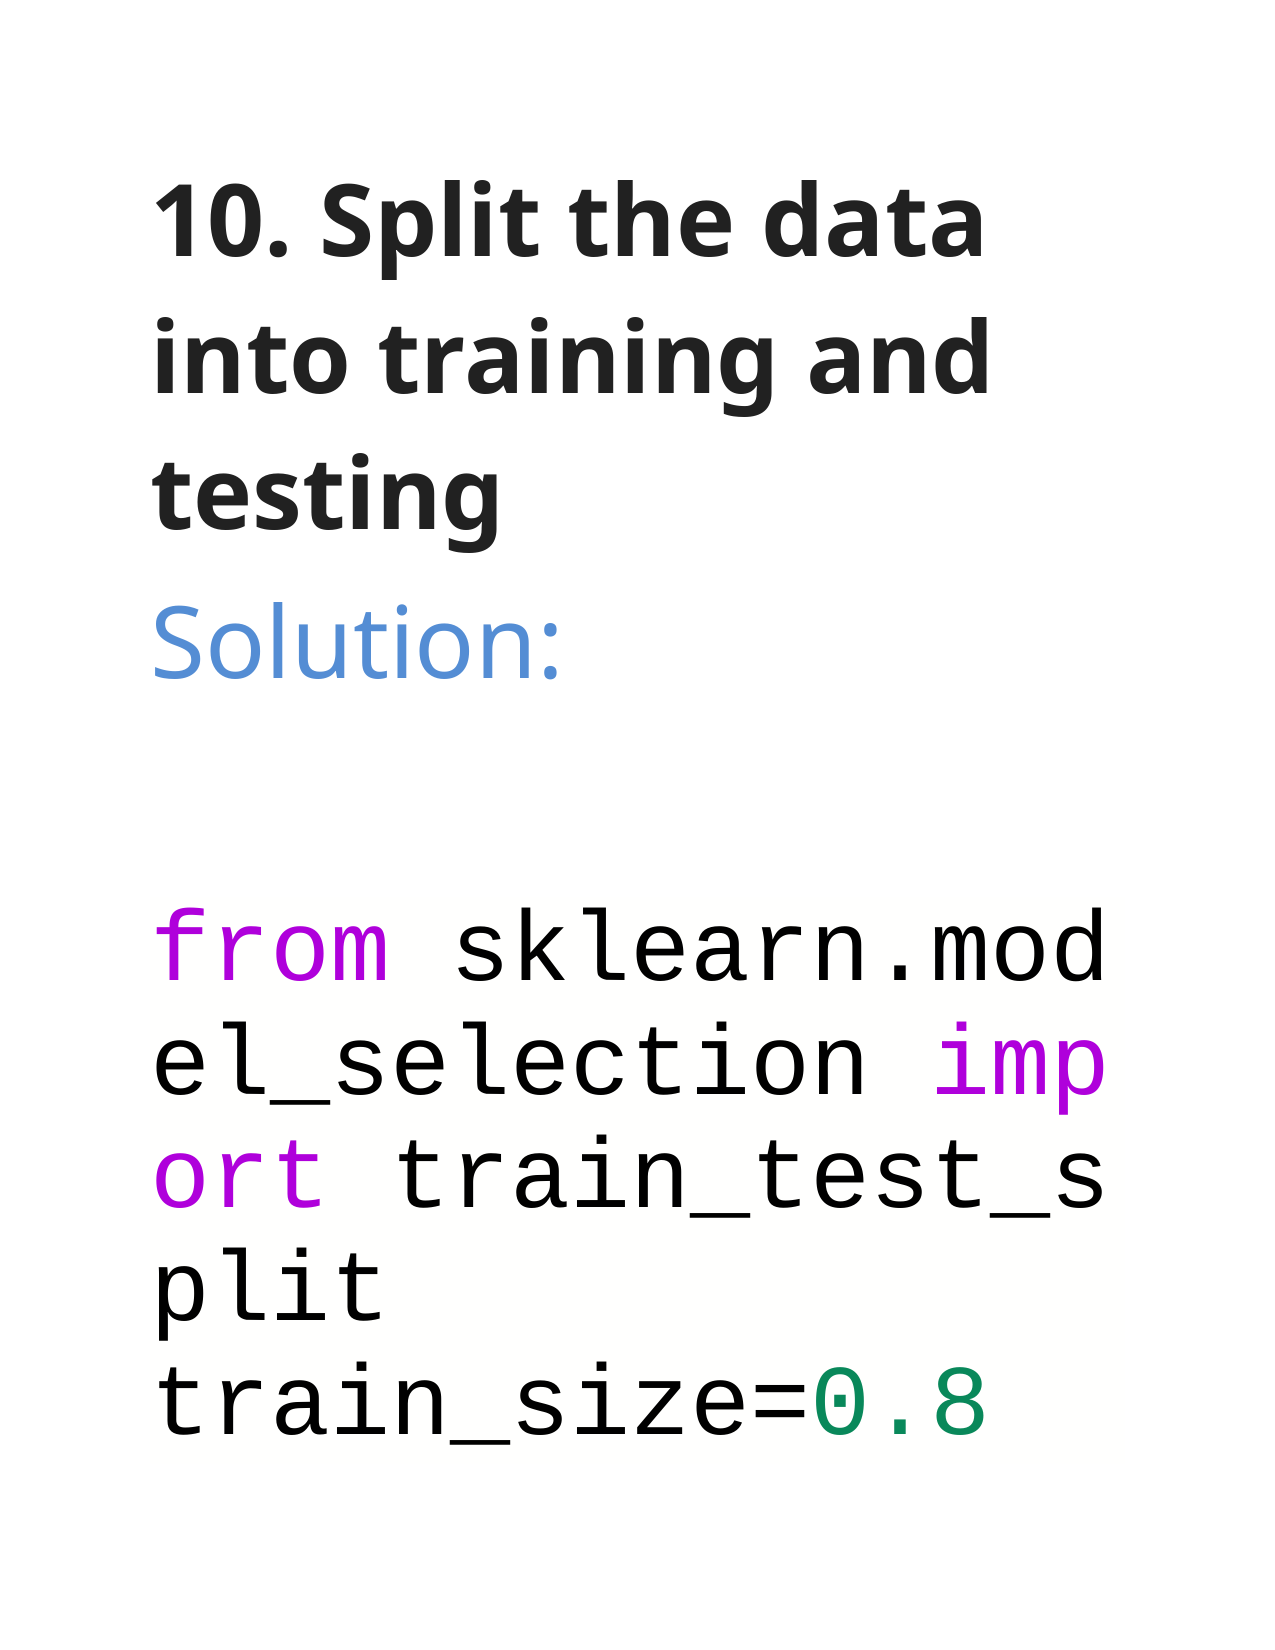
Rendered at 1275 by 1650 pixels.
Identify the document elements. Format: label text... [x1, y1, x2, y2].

text Solution: [150, 571, 1125, 707]
subtitle 10. Split the data into training and testing [150, 150, 1125, 559]
text from sklearn.model_selection import train_test_split [150, 897, 1125, 1351]
text train_size=0.8 [150, 1351, 1125, 1464]
